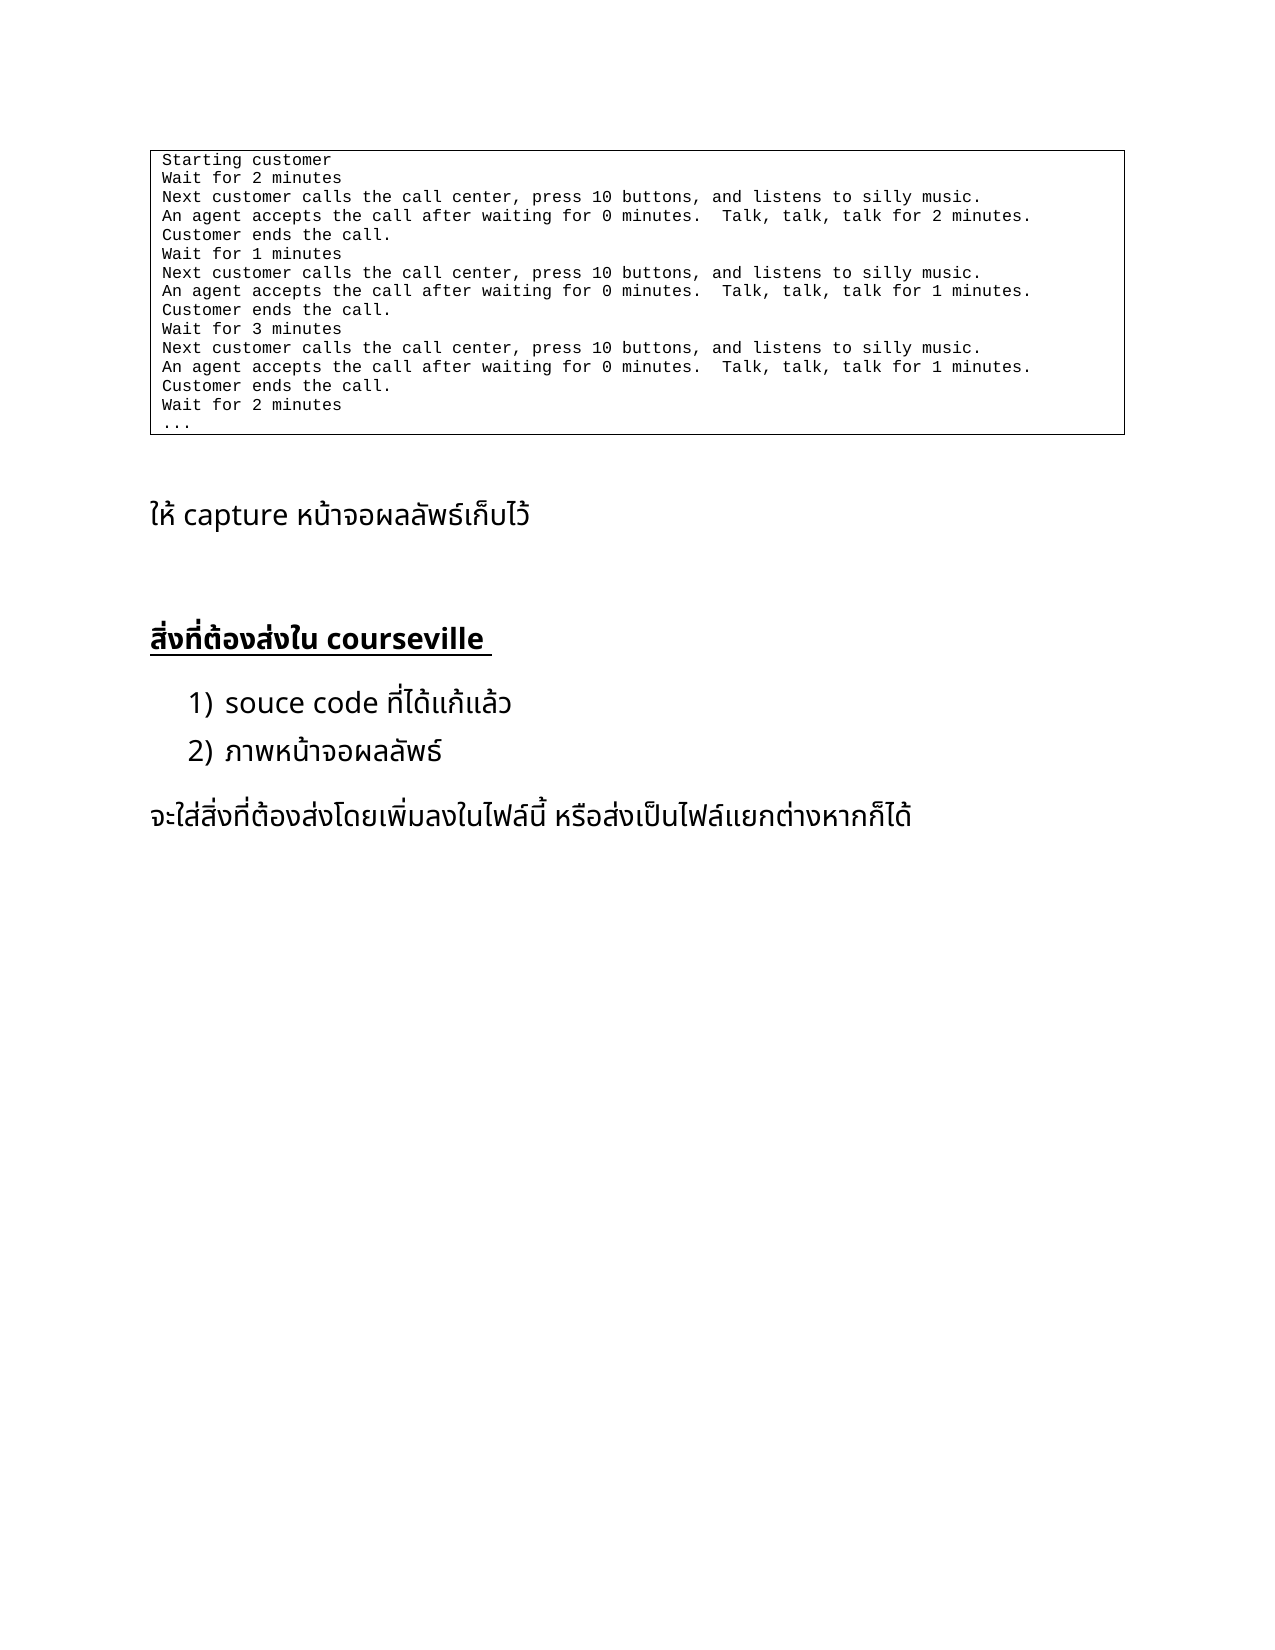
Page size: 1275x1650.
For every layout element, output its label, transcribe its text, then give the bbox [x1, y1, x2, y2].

text สิ่งที่ต้องส่งใน courseville [150, 618, 1125, 663]
list souce code ที่ได้แก้แล้ว [187, 683, 1125, 727]
list ภาพหน้าจอผลลัพธ์ [187, 731, 1125, 775]
text ให้ capture หน้าจอผลลัพธ์เก็บไว้ [150, 494, 1125, 539]
text จะใส่สิ่งที่ต้องส่งโดยเพิ่มลงในไฟล์นี้ หรือส่งเป็นไฟล์แยกต่างหากก็ได้ [150, 795, 1125, 839]
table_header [151, 151, 1124, 434]
